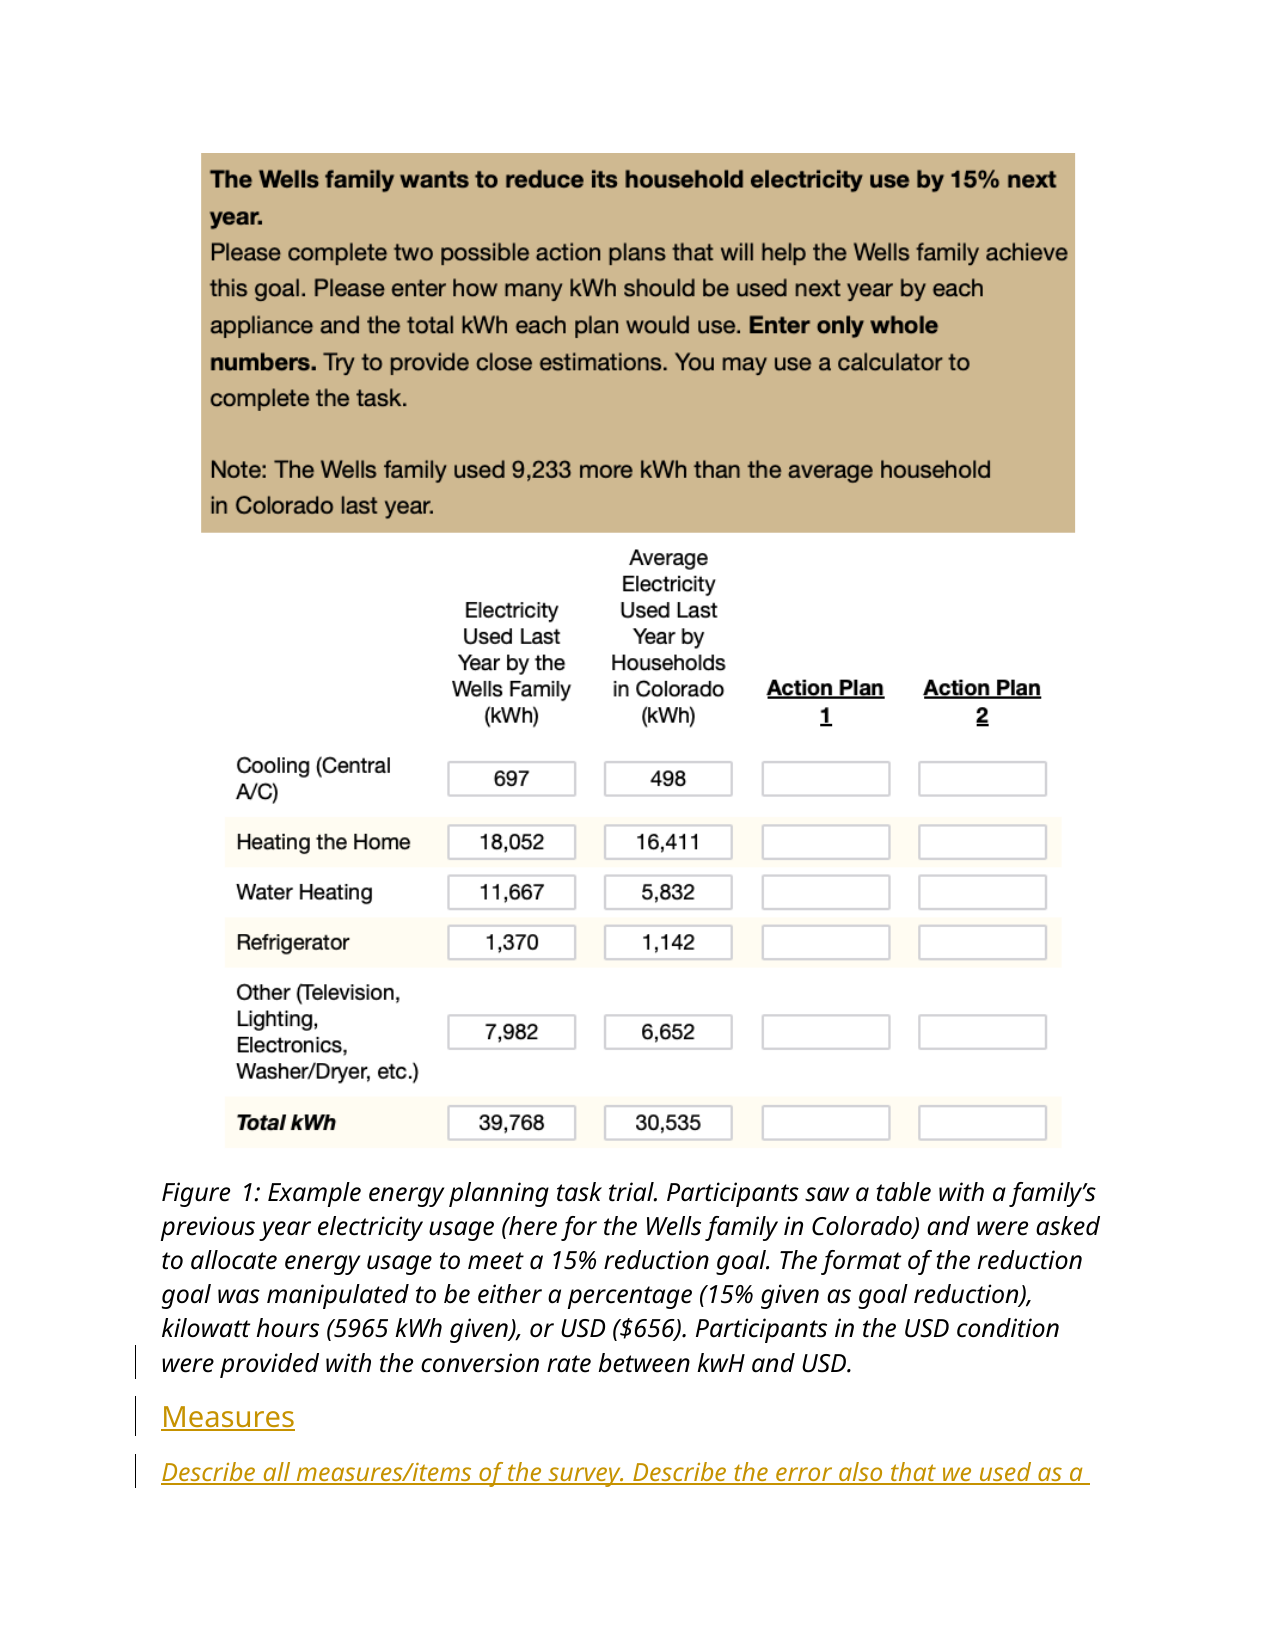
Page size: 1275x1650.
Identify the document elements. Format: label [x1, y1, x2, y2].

table_header [150, 150, 1125, 1488]
picture [200, 153, 1075, 1154]
